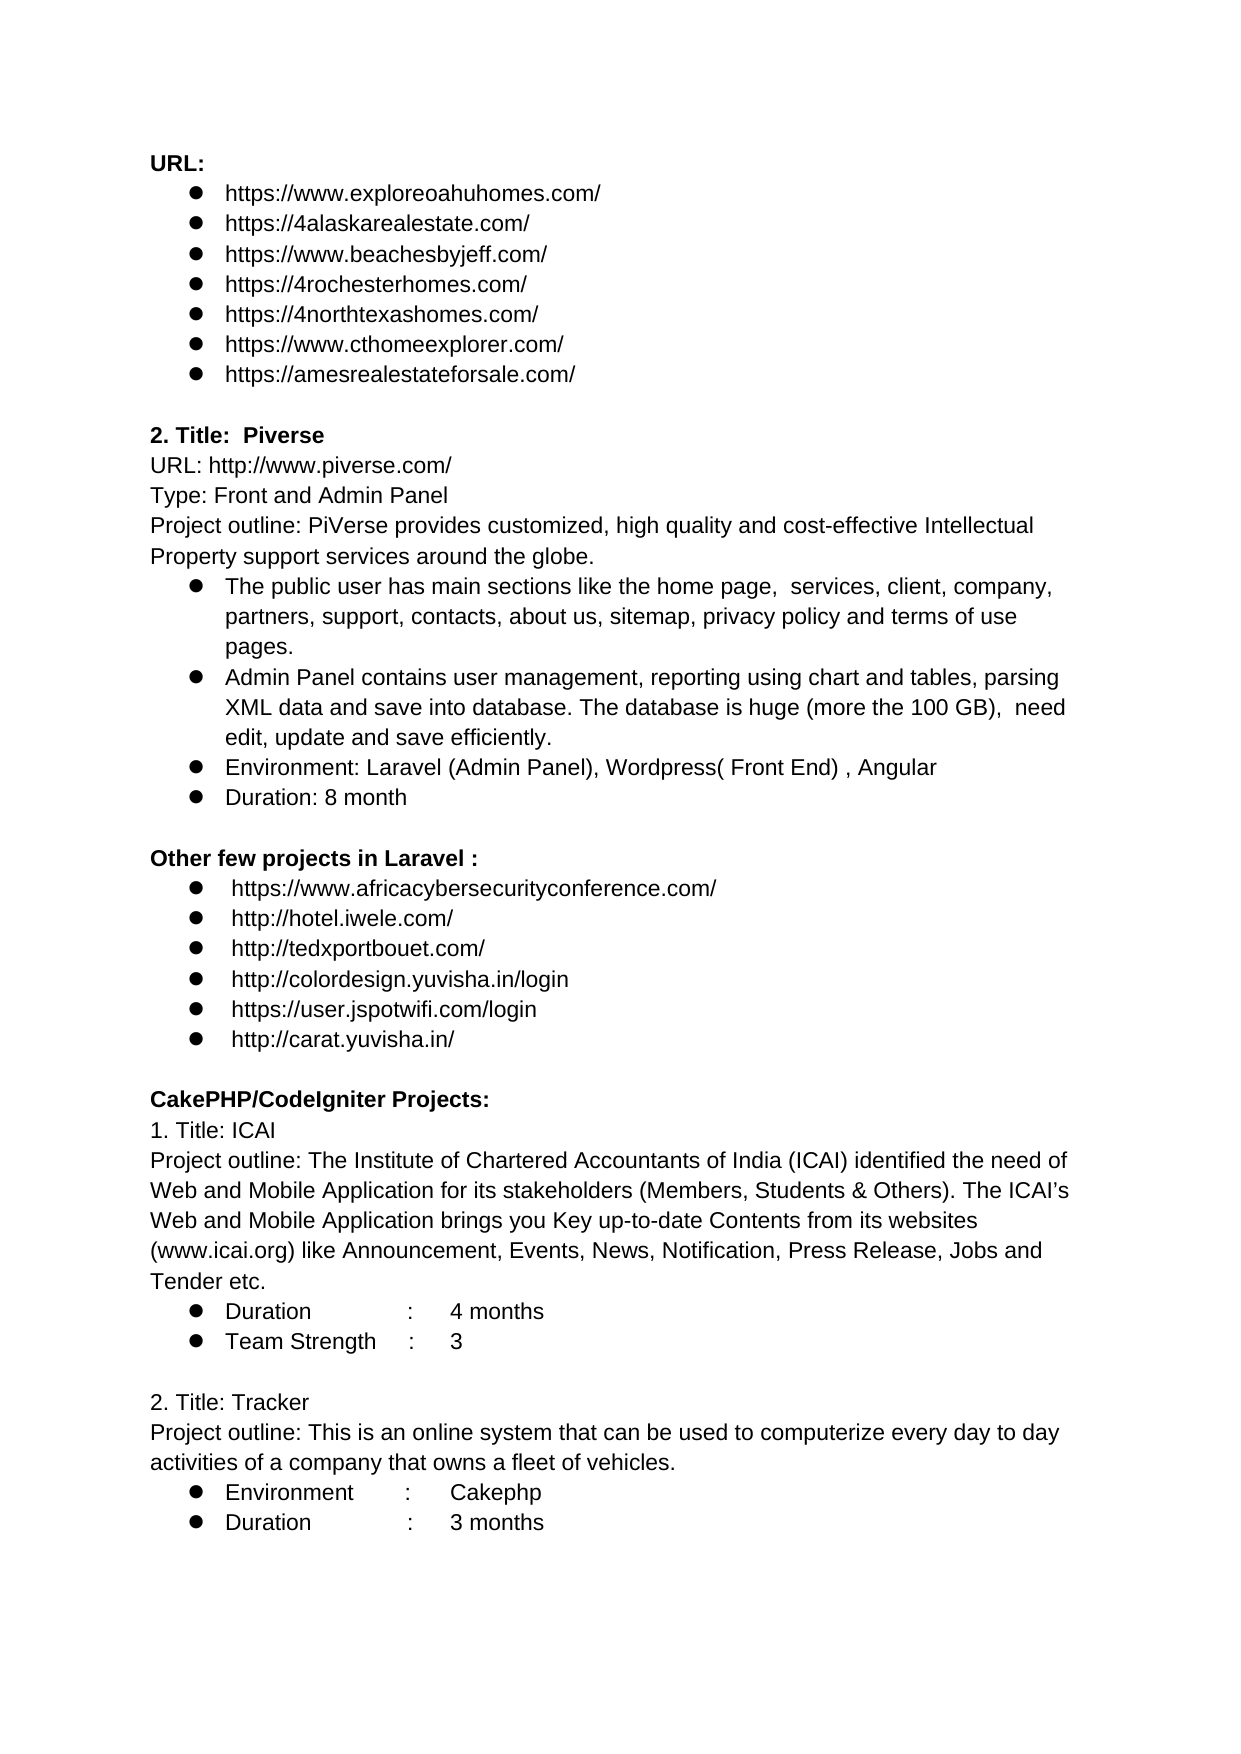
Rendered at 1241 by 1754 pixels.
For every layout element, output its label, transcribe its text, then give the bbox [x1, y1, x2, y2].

list The public user has main sections like the home page, services, client, company, partners, support, contacts, about us, sitemap, privacy policy and terms of use pages. [187, 573, 1090, 660]
list Team Strength : 3 [187, 1328, 1090, 1354]
list http://carat.yuvisha.in/ [187, 1026, 1090, 1052]
list Admin Panel contains user management, reporting using chart and tables, parsing XML data and save into database. The database is huge (more the 100 GB), need edit, update and save efficiently. [187, 663, 1090, 750]
text URL: http://www.piverse.com/ [150, 452, 1090, 478]
list Duration : 3 months [187, 1509, 1090, 1536]
list Duration: 8 month [187, 784, 1090, 811]
text Project outline: The Institute of Chartered Accountants of India (ICAI) identified the need of Web and Mobile Application for its stakeholders (Members, Students & Others). The ICAI’s Web and Mobile Application brings you Key up-to-date Contents from its websites (www.icai.org) like Announcement, Events, News, Notification, Press Release, Jobs and Tender etc. [150, 1147, 1090, 1294]
text CakePHP/CodeIgniter Projects: [150, 1086, 1090, 1113]
text 2. Title: Piverse [150, 422, 1090, 448]
list https://amesrealestateforsale.com/ [187, 361, 1090, 388]
list https://www.africacybersecurityconference.com/ [187, 875, 1090, 901]
text URL: [150, 150, 1090, 176]
text Type: Front and Admin Panel [150, 482, 1090, 509]
text 1. Title: ICAI [150, 1117, 1090, 1143]
list Environment : Cakephp [187, 1479, 1090, 1506]
list https://user.jspotwifi.com/login [187, 996, 1090, 1022]
text Project outline: This is an online system that can be used to computerize every day to day activities of a company that owns a fleet of vehicles. [150, 1419, 1090, 1475]
list http://colordesign.yuvisha.in/login [187, 966, 1090, 992]
list https://www.cthomeexplorer.com/ [187, 331, 1090, 358]
text Other few projects in Laravel : [150, 845, 1090, 871]
list https://4rochesterhomes.com/ [187, 271, 1090, 297]
list https://www.exploreoahuhomes.com/ [187, 180, 1090, 207]
list https://www.beachesbyjeff.com/ [187, 241, 1090, 267]
list Environment: Laravel (Admin Panel), Wordpress( Front End) , Angular [187, 754, 1090, 781]
list Duration : 4 months [187, 1298, 1090, 1324]
text Project outline: PiVerse provides customized, high quality and cost-effective Intellectual Property support services around the globe. [150, 512, 1090, 569]
list http://tedxportbouet.com/ [187, 935, 1090, 962]
text 2. Title: Tracker [150, 1388, 1090, 1415]
list https://4northtexashomes.com/ [187, 301, 1090, 327]
list https://4alaskarealestate.com/ [187, 210, 1090, 237]
list http://hotel.iwele.com/ [187, 905, 1090, 932]
